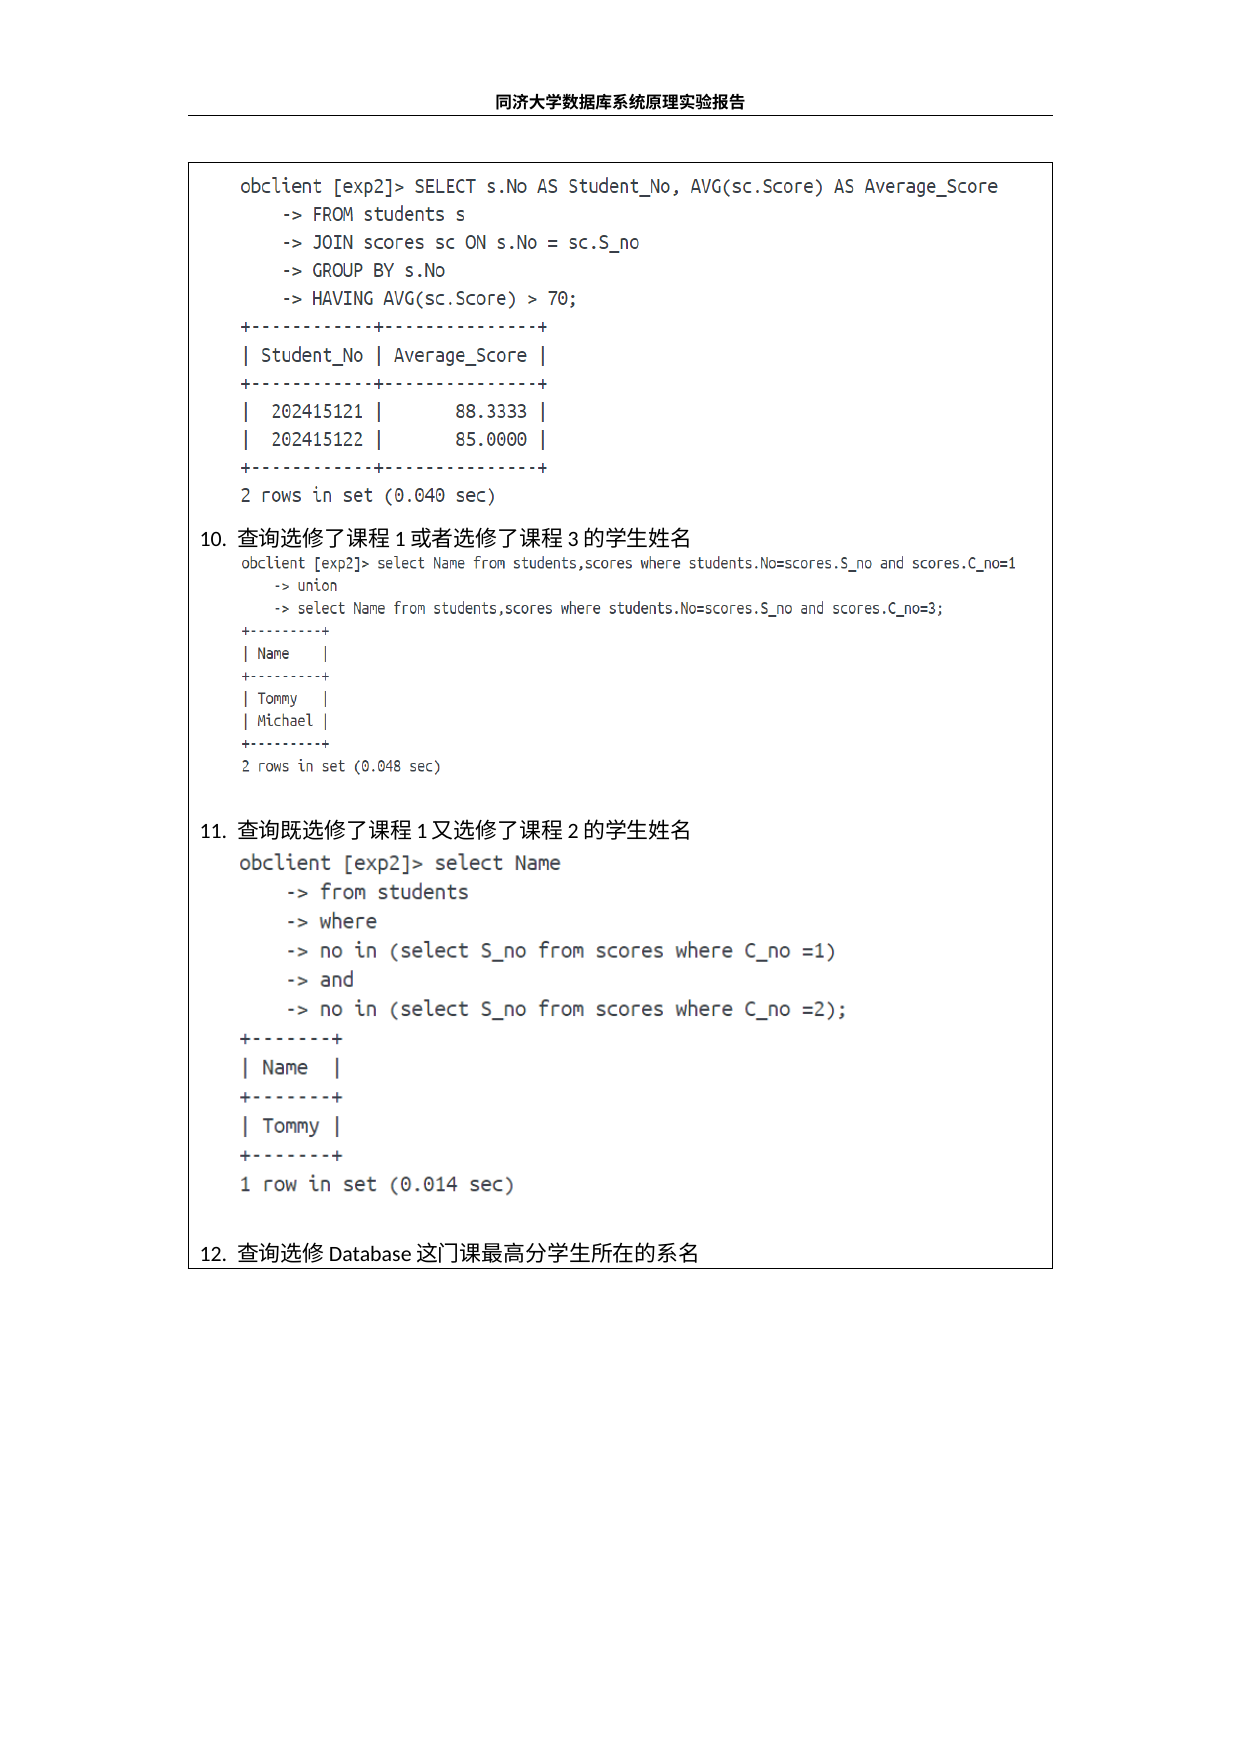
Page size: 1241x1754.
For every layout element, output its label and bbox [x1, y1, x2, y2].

picture [236, 845, 879, 1209]
picture [236, 163, 1040, 519]
picture [236, 553, 1020, 784]
table_cell [189, 163, 1052, 1268]
